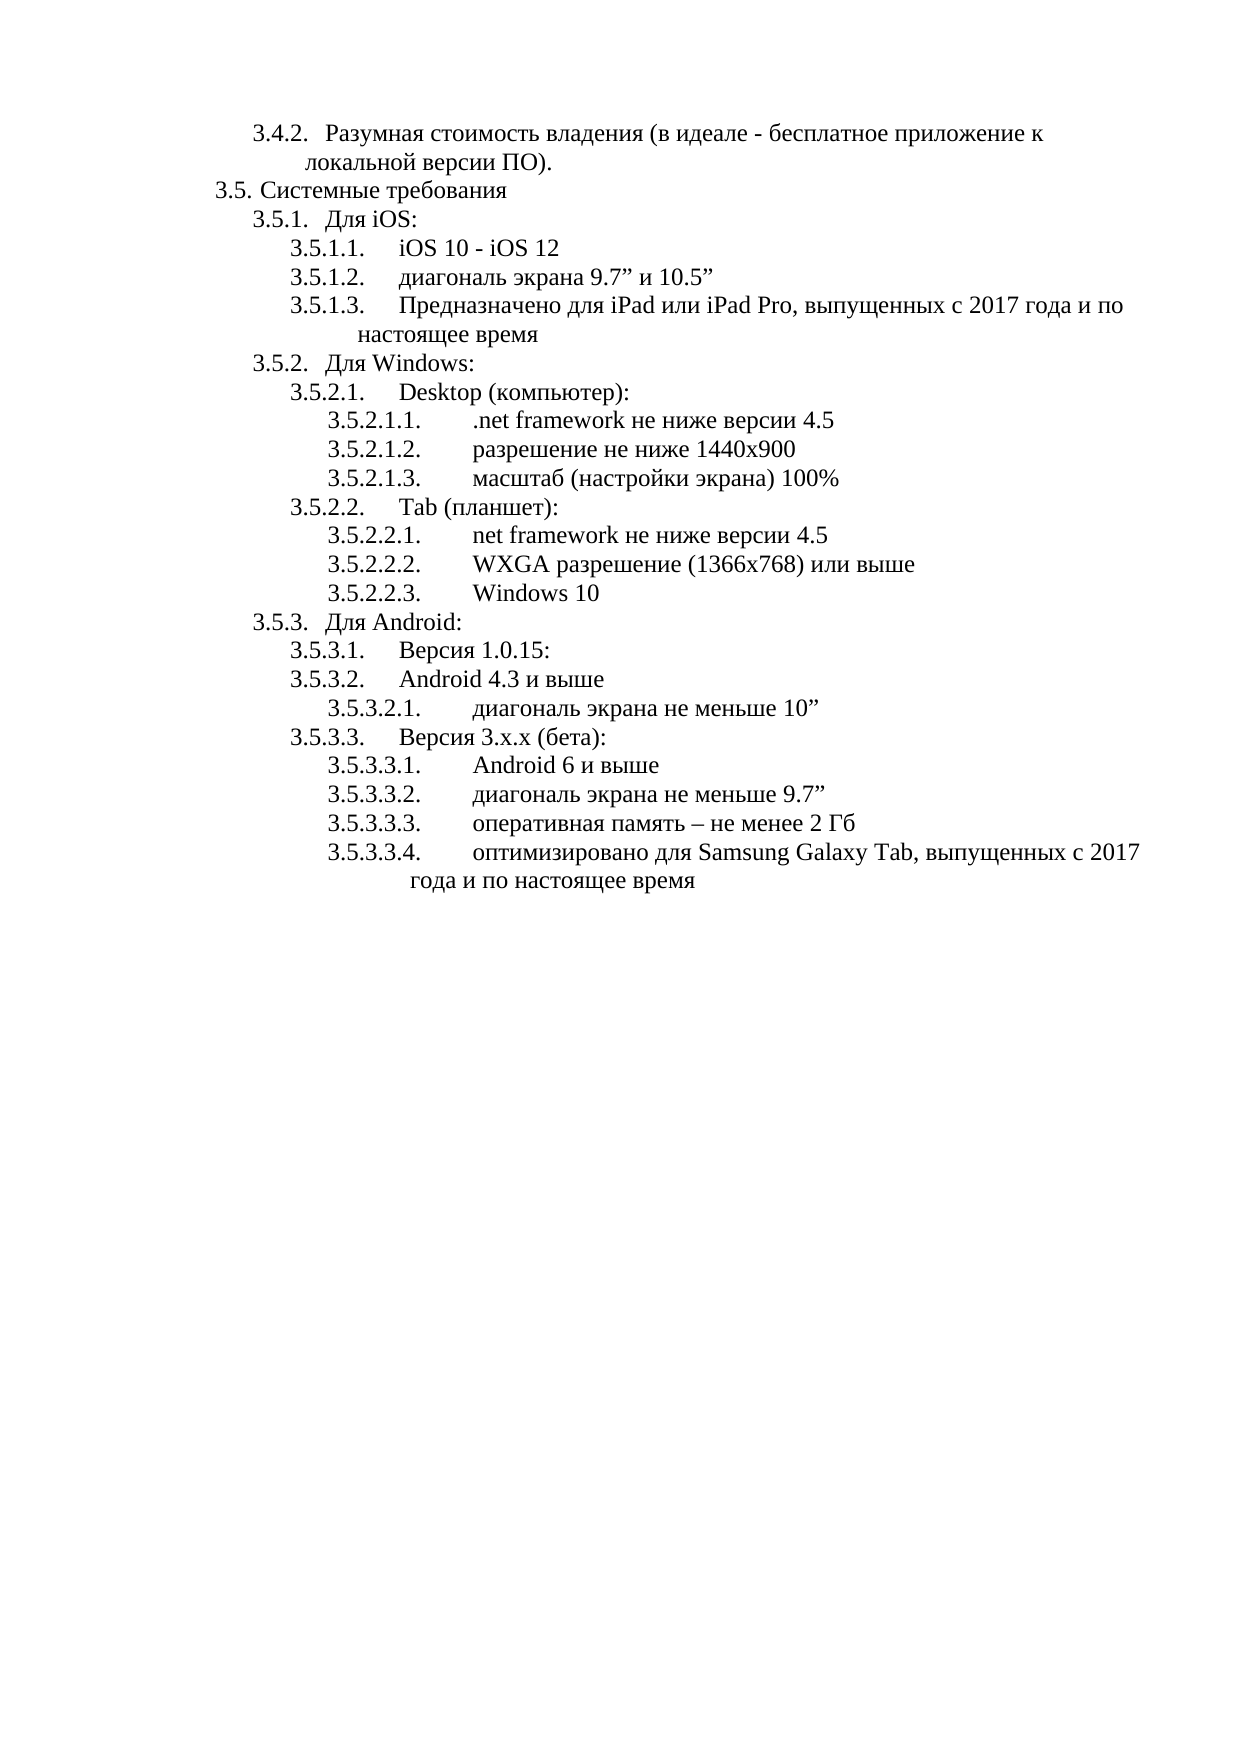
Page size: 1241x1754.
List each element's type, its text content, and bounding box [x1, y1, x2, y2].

list оптимизировано для Samsung Galaxy Tab, выпущенных с 2017 года и по настоящее время [327, 837, 1152, 894]
list диагональ экрана 9.7” и 10.5” [290, 262, 1152, 291]
list Предназначено для iPad или iPad Pro, выпущенных с 2017 года и по настоящее время [290, 291, 1152, 348]
list Для Windows: [252, 348, 1152, 377]
list диагональ экрана не меньше 10” [327, 693, 1152, 722]
list iOS 10 - iOS 12 [290, 233, 1152, 262]
list диагональ экрана не меньше 9.7” [327, 779, 1152, 808]
list net framework не ниже версии 4.5 [327, 521, 1152, 549]
list Для iOS: [252, 204, 1152, 233]
list масштаб (настройки экрана) 100% [327, 463, 1152, 492]
list Системные требования [215, 176, 1152, 204]
list WXGA разрешение (1366x768) или выше [327, 549, 1152, 578]
list Tab (планшет): [290, 492, 1152, 521]
list .net framework не ниже версии 4.5 [327, 406, 1152, 434]
list Разумная стоимость владения (в идеале - бесплатное приложение к локальной версии ПО). [252, 118, 1152, 176]
list Android 6 и выше [327, 751, 1152, 779]
list Версия 1.0.15: [290, 636, 1152, 664]
list Версия 3.х.х (бета): [290, 722, 1152, 751]
list Android 4.3 и выше [290, 664, 1152, 693]
list Desktop (компьютер): [290, 377, 1152, 406]
list Для Android: [252, 607, 1152, 636]
list оперативная память – не менее 2 Гб [327, 808, 1152, 837]
list Windows 10 [327, 578, 1152, 607]
list разрешение не ниже 1440x900 [327, 434, 1152, 463]
